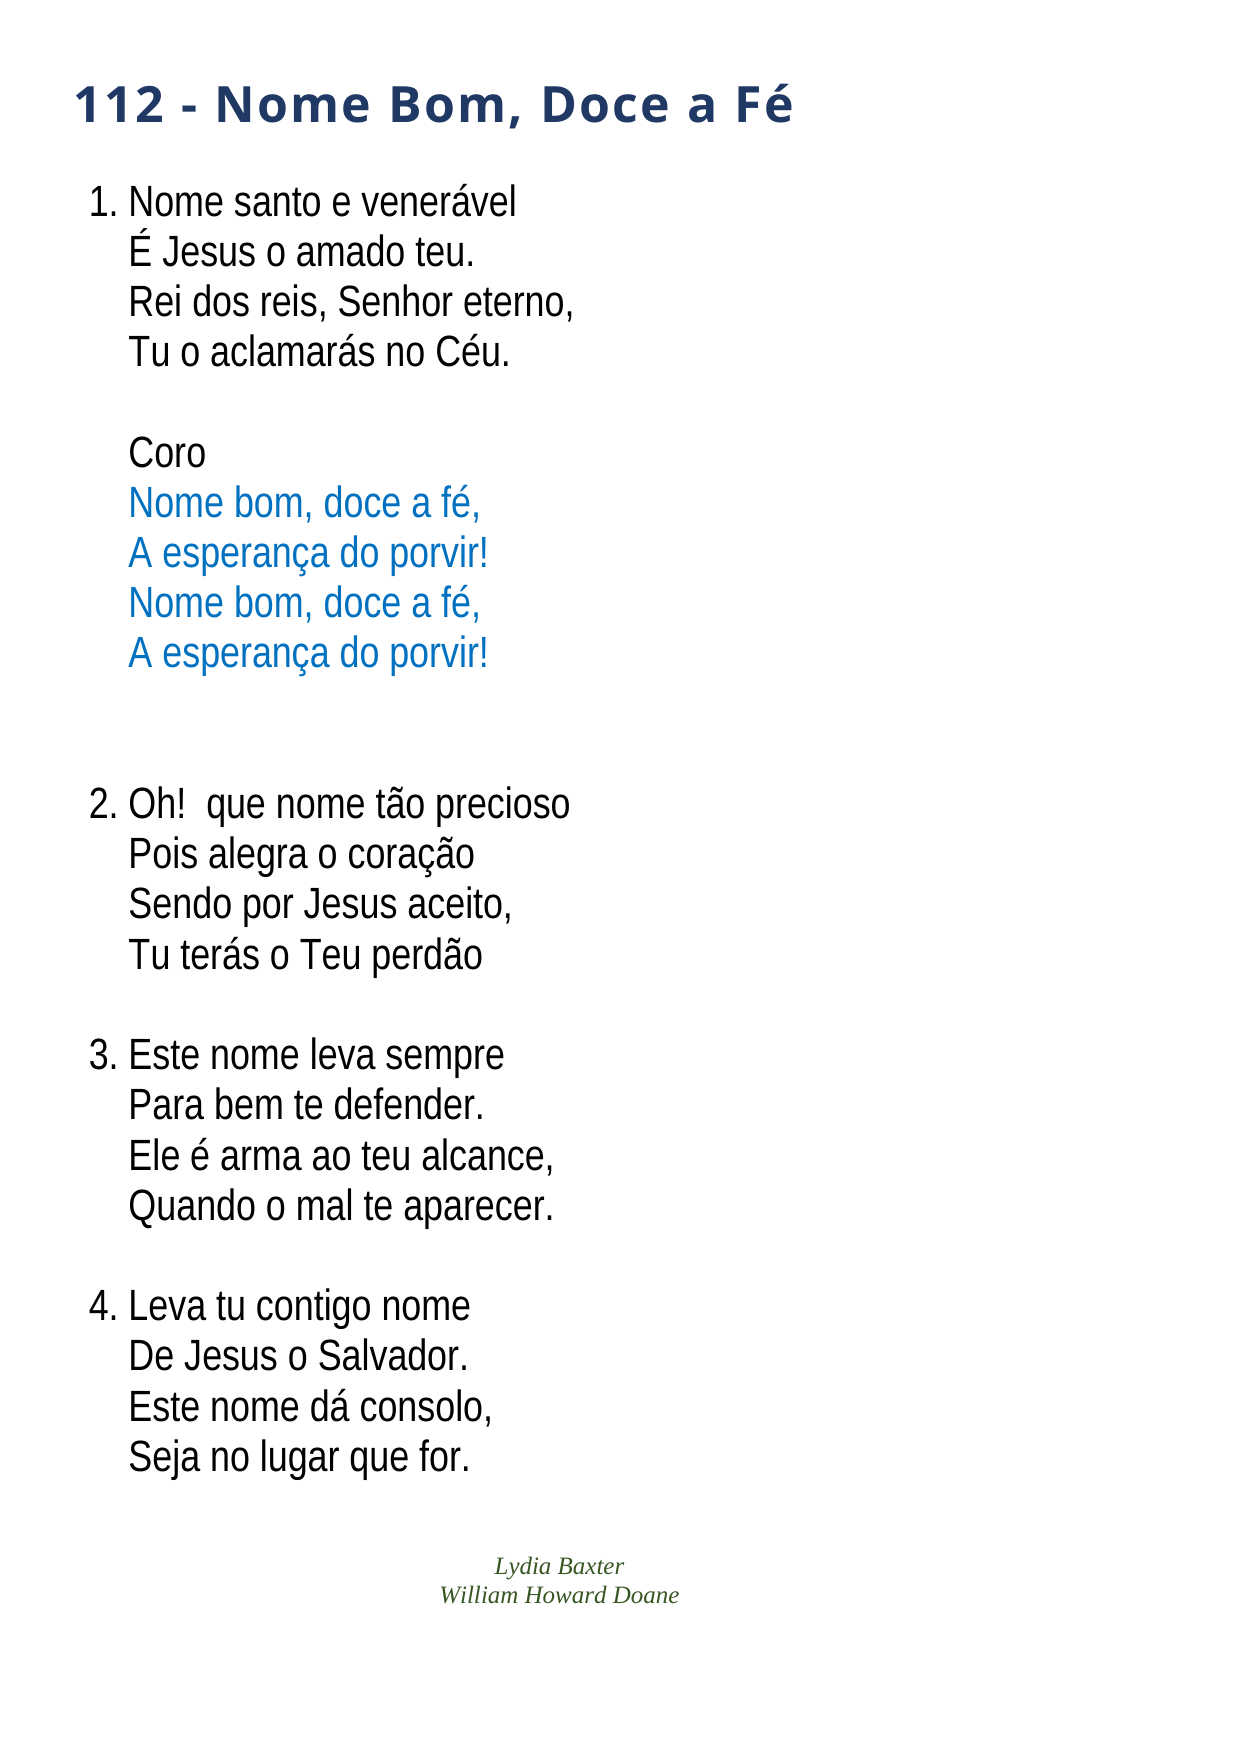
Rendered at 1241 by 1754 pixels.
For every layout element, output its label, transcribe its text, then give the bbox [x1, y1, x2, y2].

text Lydia Baxter William Howard Doane [74, 1551, 1047, 1609]
text É Jesus o amado teu. [88, 225, 1137, 275]
text 4. Leva tu contigo nome De Jesus o Salvador. Este nome dá consolo, Seja no lugar que for. [88, 1229, 1137, 1480]
text 1. Nome santo e venerável [88, 175, 1137, 225]
text Nome bom, doce a fé, [88, 577, 1137, 627]
subtitle 112 - Nome Bom, Doce a Fé [74, 69, 1137, 137]
text Nome bom, doce a fé, [88, 476, 1137, 526]
text A esperança do porvir! [88, 627, 1137, 677]
text Coro [88, 426, 1137, 476]
text Rei dos reis, Senhor eterno, [88, 275, 1137, 326]
text A esperança do porvir! [88, 526, 1137, 577]
text Tu o aclamarás no Céu. [88, 326, 1137, 376]
text 2. Oh! que nome tão precioso Pois alegra o coração Sendo por Jesus aceito, Tu terás o Teu perdão 3. Este nome leva sempre Para bem te defender. Ele é arma ao teu alcance, Quando o mal te aparecer. [88, 677, 1137, 1229]
